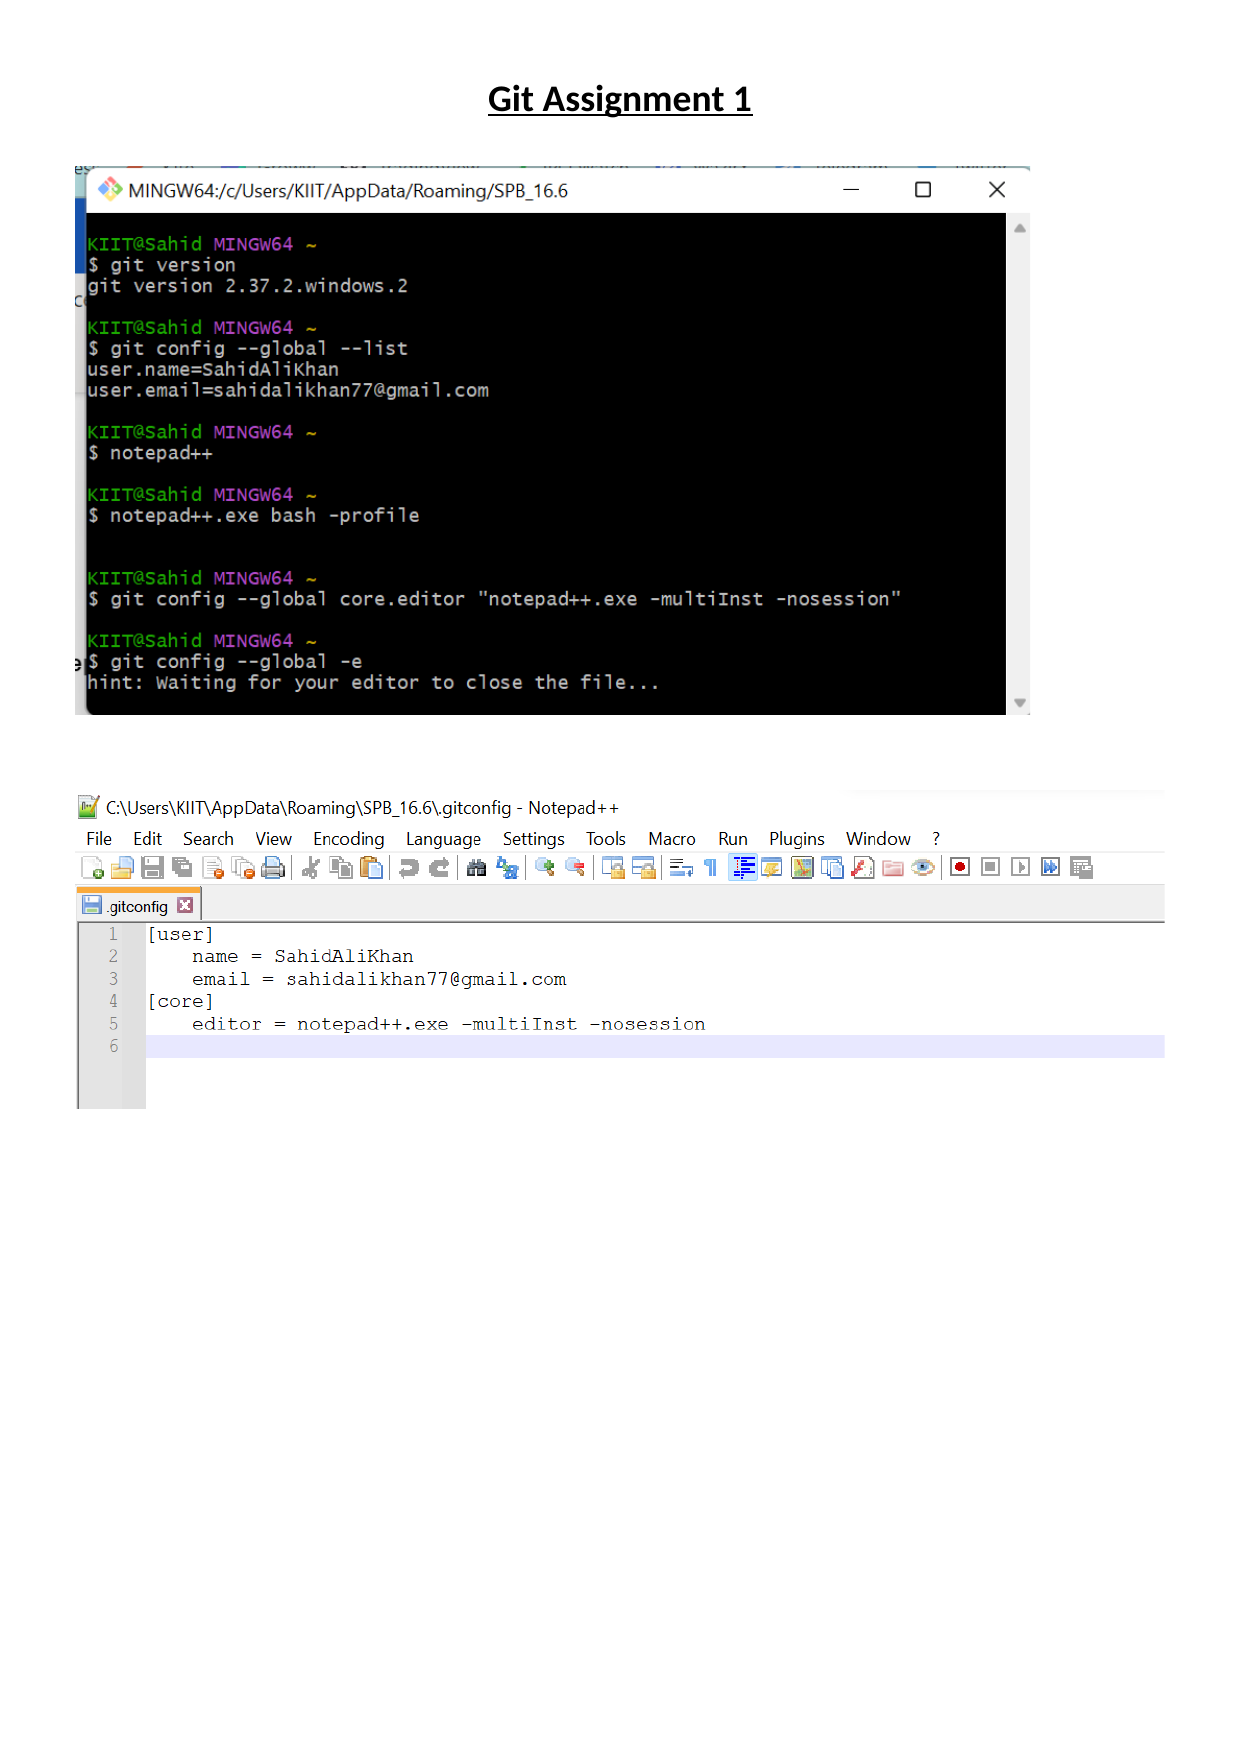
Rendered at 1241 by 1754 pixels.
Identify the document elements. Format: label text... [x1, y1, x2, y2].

picture [75, 166, 1031, 715]
text Git Assignment 1 [75, 75, 1165, 121]
picture [75, 790, 1165, 1109]
